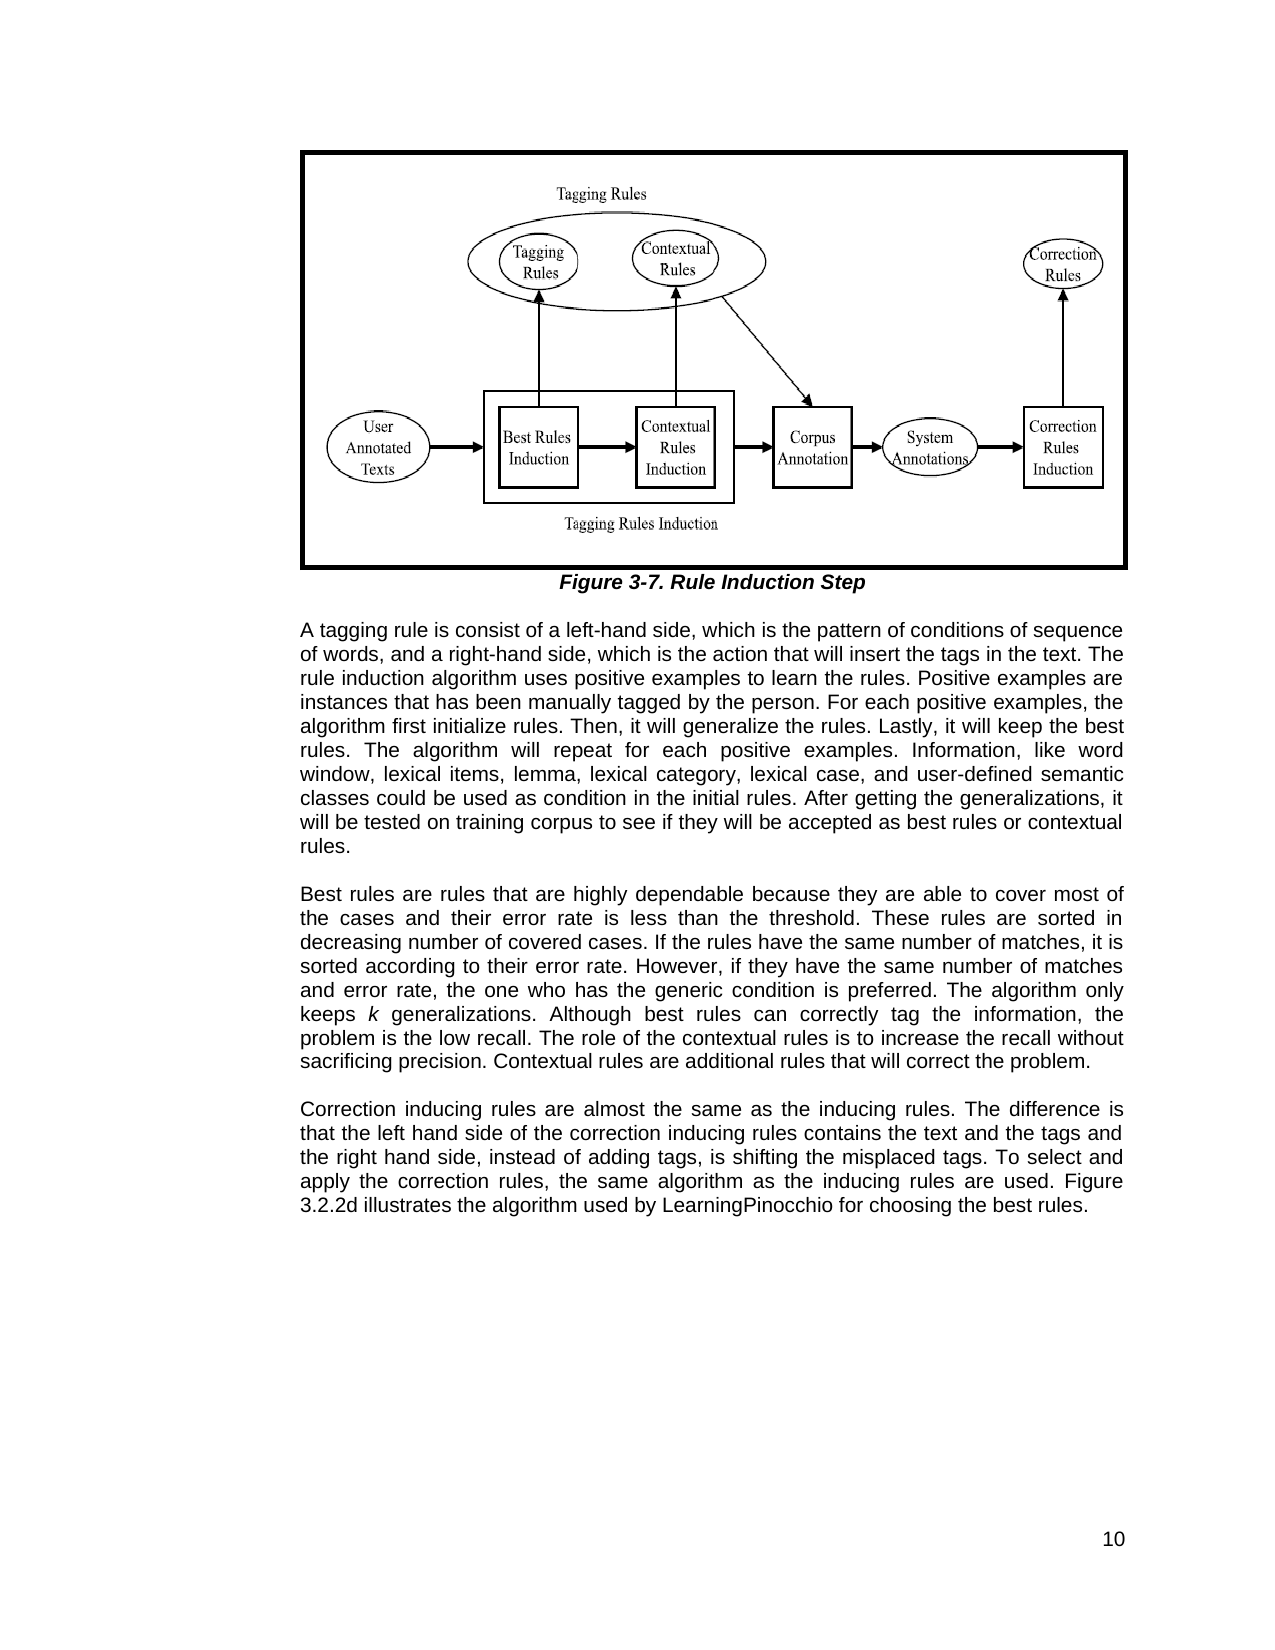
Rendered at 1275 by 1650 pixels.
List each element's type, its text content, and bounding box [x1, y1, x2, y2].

text Best rules are rules that are highly dependable because they are able to cover most of the cases and their error rate is less than the threshold. These rules are sorted in decreasing number of covered cases. If the rules have the same number of matches, it is sorted according to their error rate. However, if they have the same number of matches and error rate, the one who has the generic condition is preferred. The algorithm only keeps k generalizations. Although best rules can correctly tag the information, the problem is the low recall. The role of the contextual rules is to increase the recall without sacrificing precision. Contextual rules are additional rules that will correct the problem. [300, 882, 1125, 1073]
picture [305, 155, 1123, 565]
text Correction inducing rules are almost the same as the inducing rules. The difference is that the left hand side of the correction inducing rules contains the text and the tags and the right hand side, instead of adding tags, is shifting the misplaced tags. To select and apply the correction rules, the same algorithm as the inducing rules are used. Figure 3.2.2d illustrates the algorithm used by LearningPinocchio for choosing the best rules. [300, 1097, 1125, 1217]
text A tagging rule is consist of a left-hand side, which is the pattern of conditions of sequence of words, and a right-hand side, which is the action that will insert the tags in the text. The rule induction algorithm uses positive examples to learn the rules. Positive examples are instances that has been manually tagged by the person. For each positive examples, the algorithm first initialize rules. Then, it will generalize the rules. Lastly, it will keep the best rules. The algorithm will repeat for each positive examples. Information, like word window, lexical items, lemma, lexical category, lexical case, and user-defined semantic classes could be used as condition in the initial rules. After getting the generalizations, it will be tested on training corpus to see if they will be accepted as best rules or contextual rules. [300, 618, 1125, 858]
